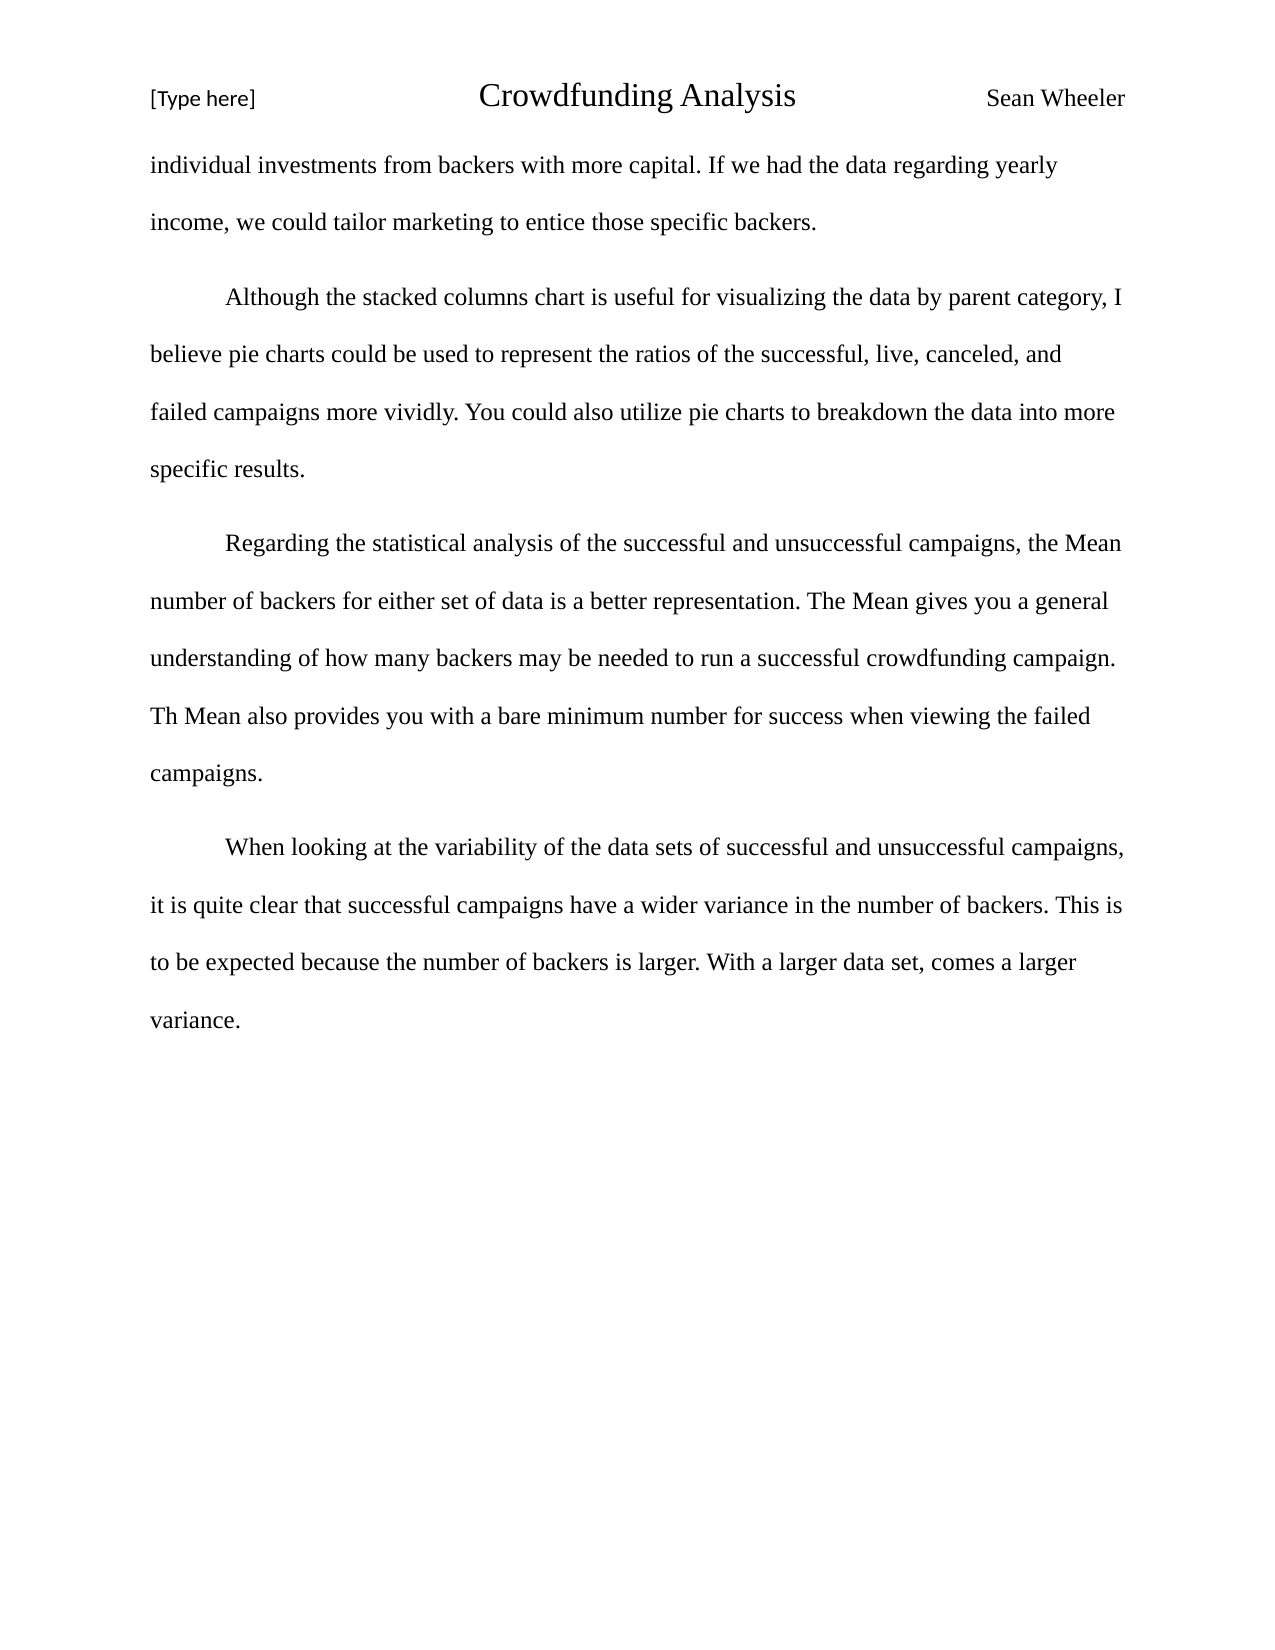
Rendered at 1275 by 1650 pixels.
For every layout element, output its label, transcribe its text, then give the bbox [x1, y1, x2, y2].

text When looking at the variability of the data sets of successful and unsuccessful campaigns, it is quite clear that successful campaigns have a wider variance in the number of backers. This is to be expected because the number of backers is larger. With a larger data set, comes a larger variance. [150, 832, 1125, 1034]
text Regarding the statistical analysis of the successful and unsuccessful campaigns, the Mean number of backers for either set of data is a better representation. The Mean gives you a general understanding of how many backers may be needed to run a successful crowdfunding campaign. Th Mean also provides you with a bare minimum number for success when viewing the failed campaigns. [150, 528, 1125, 787]
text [150, 150, 1125, 236]
text Although the stacked columns chart is useful for visualizing the data by parent category, I believe pie charts could be used to represent the ratios of the successful, live, canceled, and failed campaigns more vividly. You could also utilize pie charts to breakdown the data into more specific results. [150, 282, 1125, 483]
